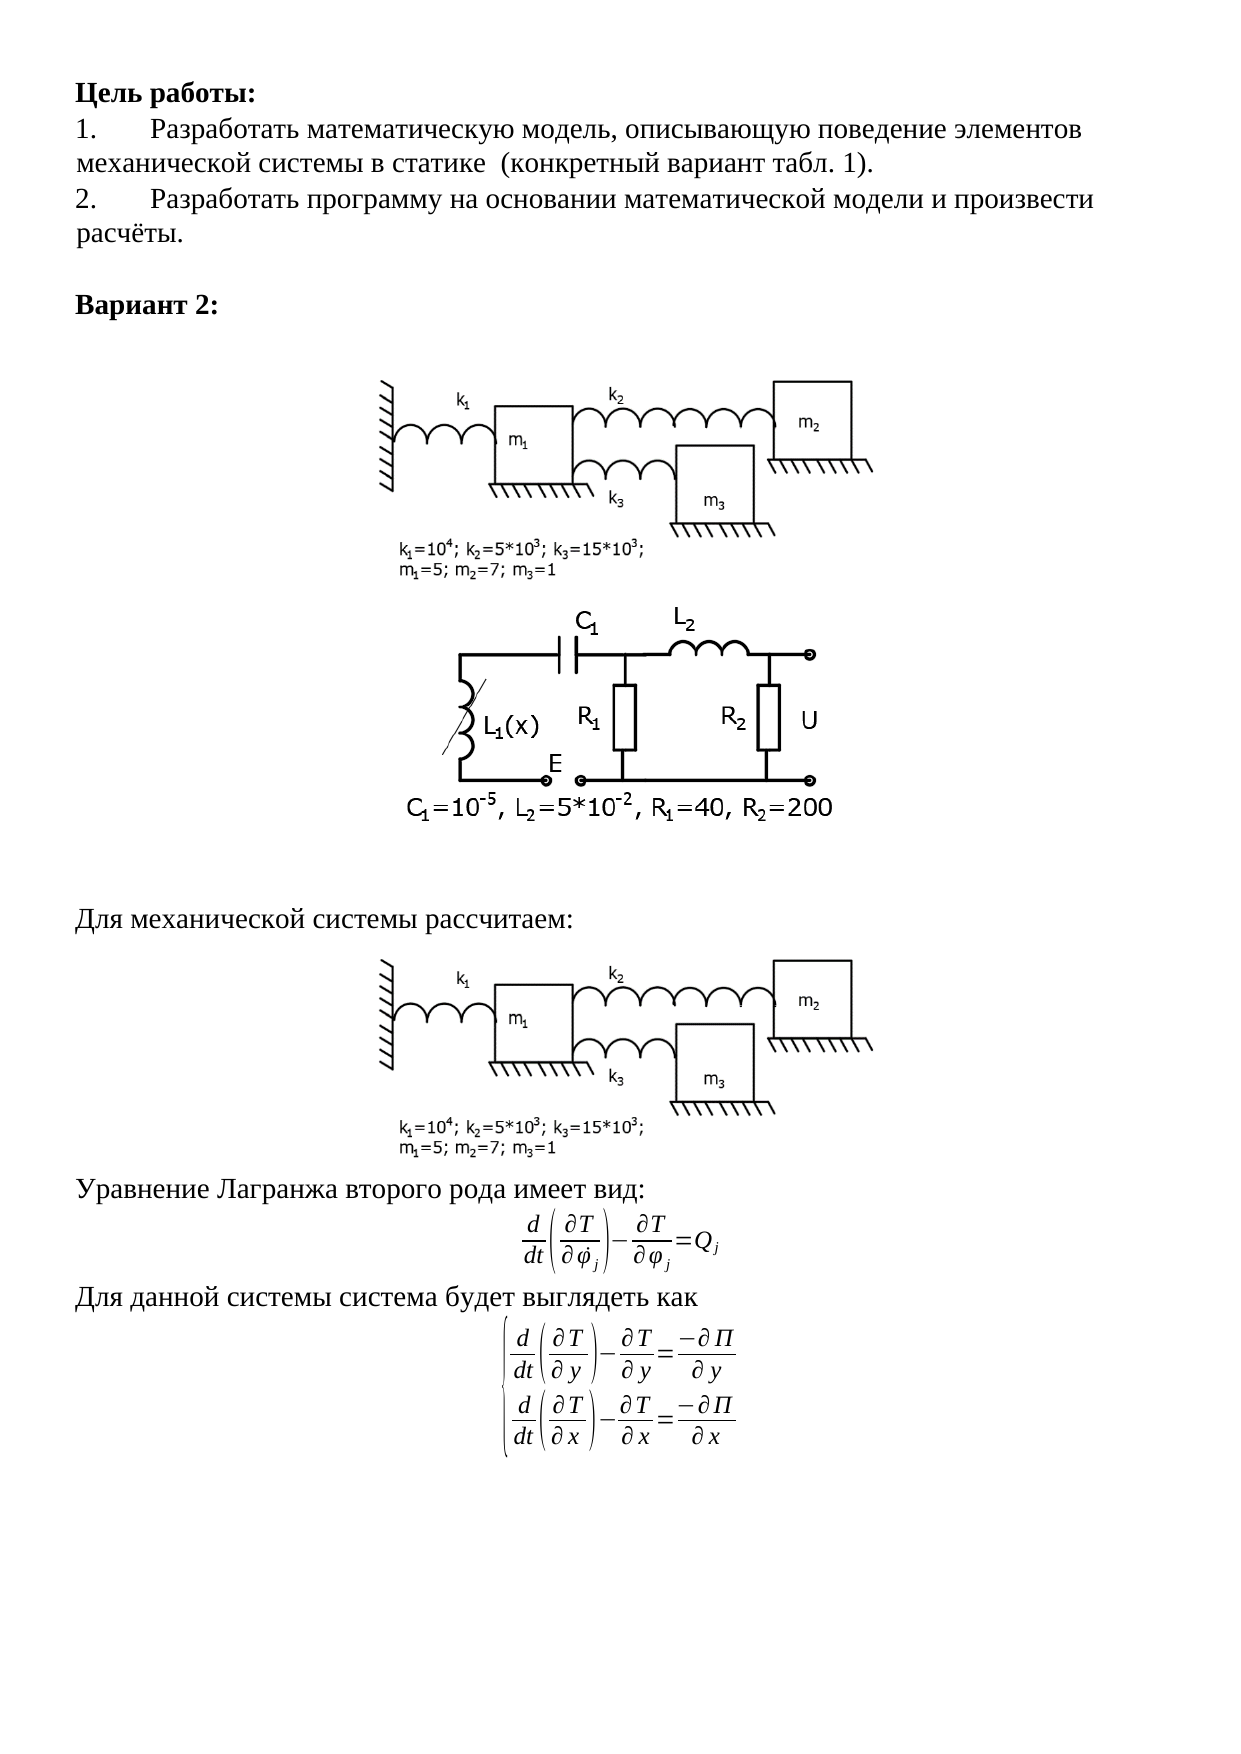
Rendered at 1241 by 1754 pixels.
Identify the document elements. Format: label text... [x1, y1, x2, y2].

picture [394, 593, 846, 834]
text 1. Разработать математическую модель, описывающую поведение элементов механической системы в статике (конкретный вариант табл. 1). [75, 111, 1165, 179]
text Для данной системы система будет выглядеть как [75, 1279, 1165, 1312]
text Уравнение Лагранжа второго рода имеет вид: [75, 1172, 1165, 1205]
picture [352, 937, 889, 1170]
picture [352, 358, 889, 592]
text Для механической системы рассчитаем: [75, 901, 1165, 935]
text Цель работы: [75, 75, 1165, 108]
text Вариант 2: [75, 287, 1165, 321]
text 2. Разработать программу на основании математической модели и произвести расчёты. [75, 181, 1165, 249]
